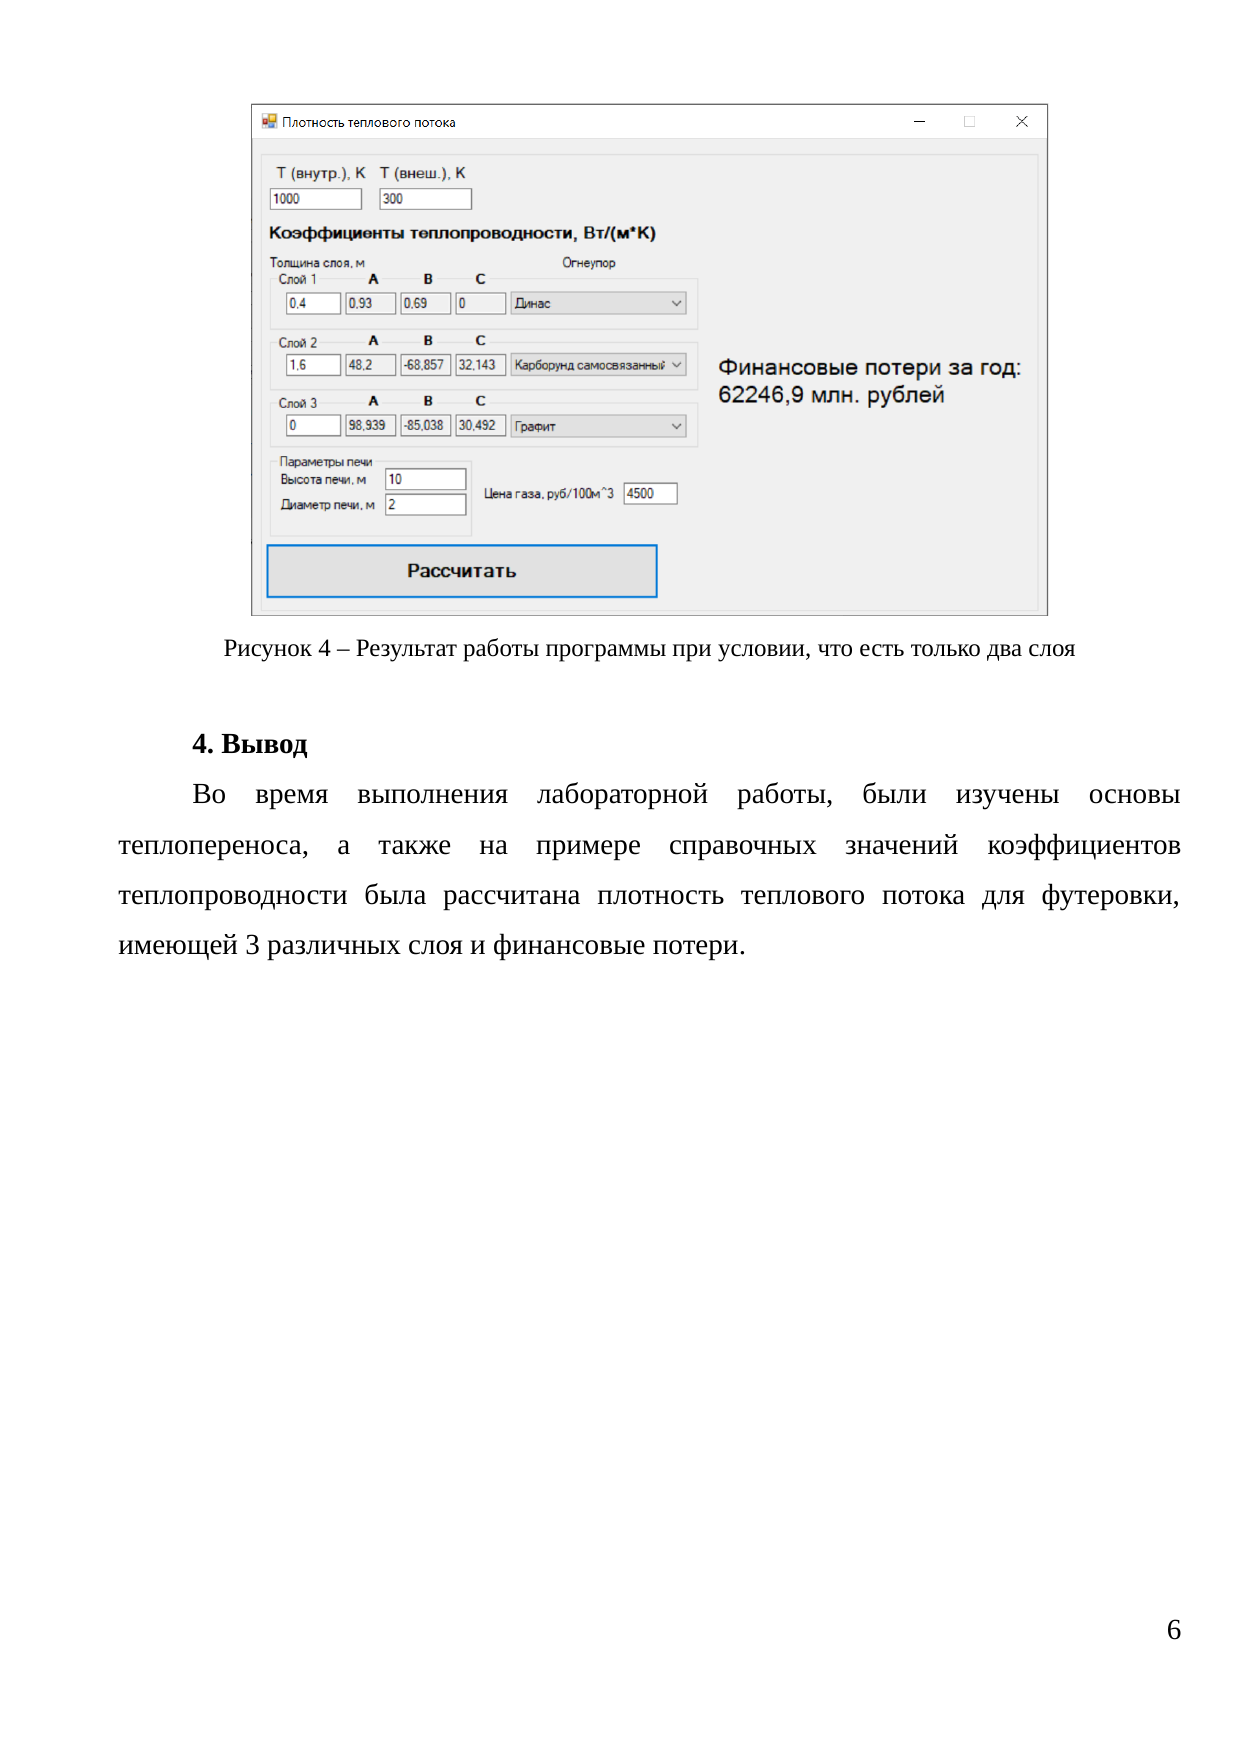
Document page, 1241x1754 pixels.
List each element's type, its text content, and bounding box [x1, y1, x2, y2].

picture [251, 103, 1049, 616]
text 4. Вывод [118, 726, 1181, 760]
text Рисунок 4 – Результат работы программы при условии, что есть только два слоя [118, 633, 1181, 661]
text Во время выполнения лабораторной работы, были изучены основы теплопереноса, а также на примере справочных значений коэффициентов теплопроводности была рассчитана плотность теплового потока для футеровки, имеющей 3 различных слоя и финансовые потери. [118, 776, 1181, 961]
